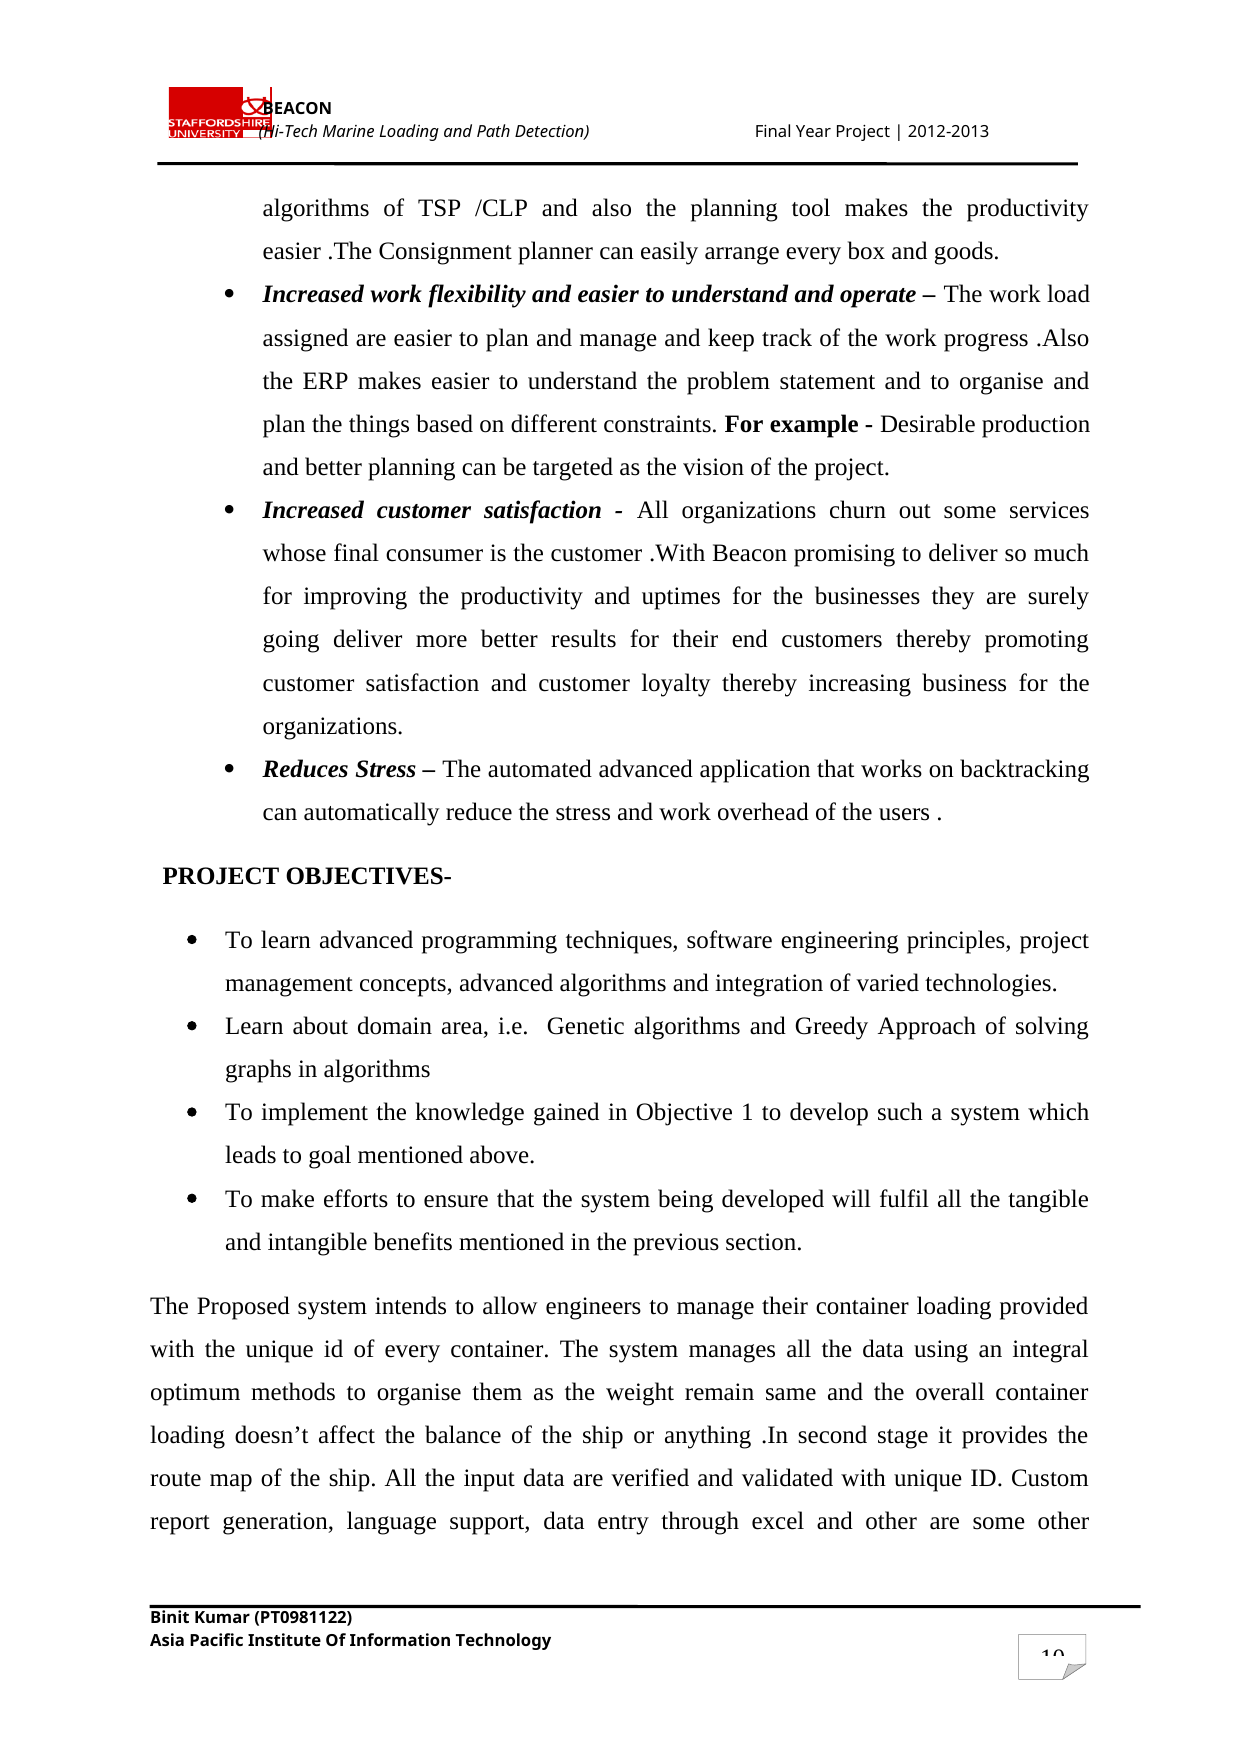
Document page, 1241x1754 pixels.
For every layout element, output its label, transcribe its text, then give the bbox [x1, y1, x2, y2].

list To implement the knowledge gained in Objective 1 to develop such a system which leads to goal mentioned above. [187, 1097, 1090, 1169]
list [225, 193, 1090, 265]
list Learn about domain area, i.e. Genetic algorithms and Greedy Approach of solving graphs in algorithms [187, 1011, 1090, 1083]
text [150, 1291, 1090, 1535]
picture [168, 87, 272, 138]
list Reduces Stress – The automated advanced application that works on backtracking can automatically reduce the stress and work overhead of the users . [225, 754, 1090, 826]
list To learn advanced programming techniques, software engineering principles, project management concepts, advanced algorithms and integration of varied technologies. [187, 925, 1090, 997]
list To make efforts to ensure that the system being developed will fulfil all the tangible and intangible benefits mentioned in the previous section. [187, 1184, 1090, 1256]
list Increased customer satisfaction - All organizations churn out some services whose final consumer is the customer .With Beacon promising to deliver so much for improving the productivity and uptimes for the businesses they are surely going deliver more better results for their end customers thereby promoting customer satisfaction and customer loyalty thereby increasing business for the organizations. [225, 495, 1090, 739]
text PROJECT OBJECTIVES- [150, 861, 1090, 890]
list Increased work flexibility and easier to understand and operate – The work load assigned are easier to plan and manage and keep track of the work progress .Also the ERP makes easier to understand the problem statement and to organise and plan the things based on different constraints. For example - Desirable production and better planning can be targeted as the vision of the project. [225, 279, 1090, 481]
